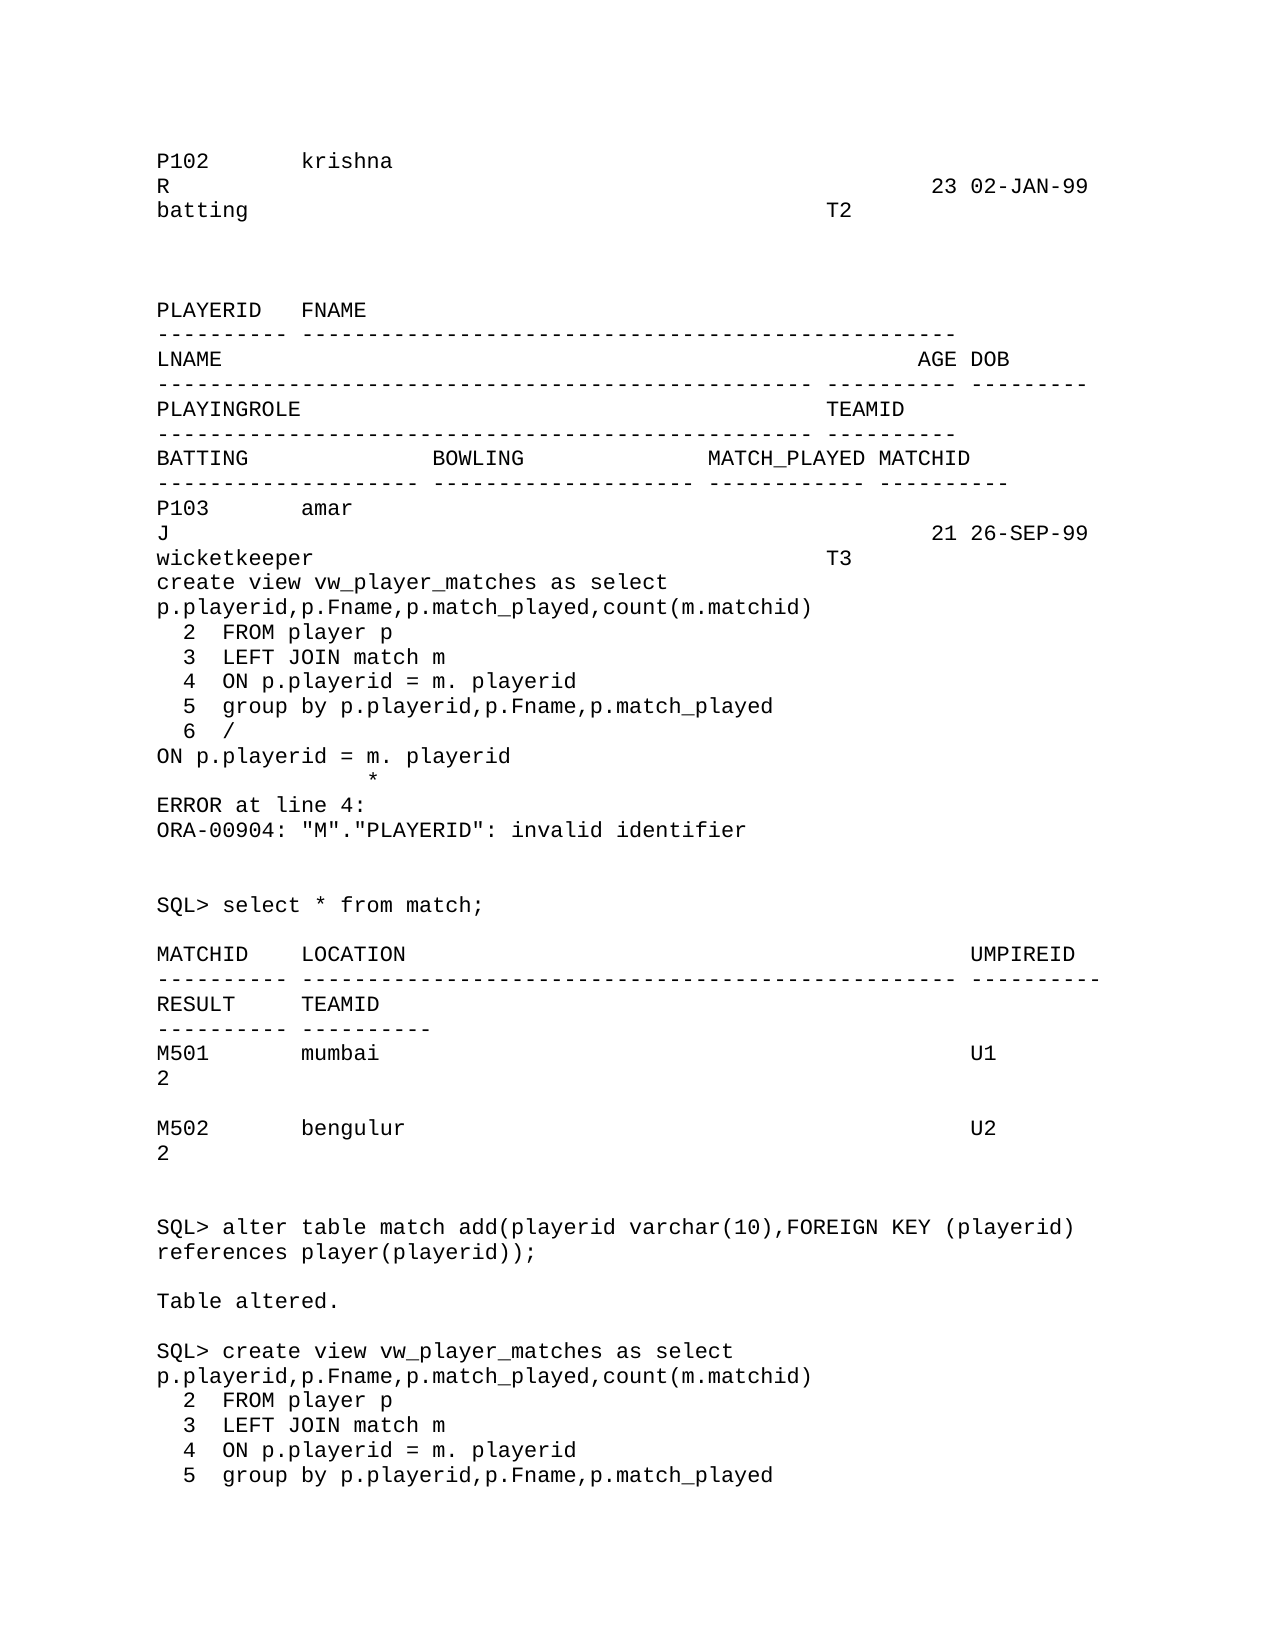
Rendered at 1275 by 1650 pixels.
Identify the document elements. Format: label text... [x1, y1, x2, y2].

text P103 amar [156, 497, 1118, 522]
text ORA-00904: "M"."PLAYERID": invalid identifier [156, 819, 1118, 844]
text batting T2 [156, 199, 1118, 224]
text 3 LEFT JOIN match m [156, 646, 1118, 671]
text ERROR at line 4: [156, 794, 1118, 819]
text ---------- -------------------------------------------------- ---------- [156, 968, 1118, 993]
text 5 group by p.playerid,p.Fname,p.match_played [156, 695, 1118, 720]
text RESULT TEAMID [156, 993, 1118, 1018]
text * [156, 770, 1118, 794]
text PLAYERID FNAME [156, 299, 1118, 323]
text create view vw_player_matches as select p.playerid,p.Fname,p.match_played,count(m.matchid) [156, 571, 1118, 621]
text ON p.playerid = m. playerid [156, 745, 1118, 770]
text BATTING BOWLING MATCH_PLAYED MATCHID [156, 447, 1118, 472]
text SQL> select * from match; [156, 894, 1118, 918]
text PLAYINGROLE TEAMID [156, 398, 1118, 423]
text MATCHID LOCATION UMPIREID [156, 943, 1118, 968]
text SQL> create view vw_player_matches as select p.playerid,p.Fname,p.match_played,count(m.matchid) [156, 1340, 1118, 1389]
text 2 [156, 1142, 1118, 1166]
text 5 group by p.playerid,p.Fname,p.match_played [156, 1464, 1118, 1489]
text -------------------------------------------------- ---------- [156, 423, 1118, 447]
text ---------- ---------- [156, 1018, 1118, 1042]
text 2 FROM player p [156, 621, 1118, 646]
text 2 [156, 1067, 1118, 1092]
text 3 LEFT JOIN match m [156, 1414, 1118, 1439]
text 4 ON p.playerid = m. playerid [156, 1439, 1118, 1464]
text M501 mumbai U1 [156, 1042, 1118, 1067]
text -------------------------------------------------- ---------- --------- [156, 373, 1118, 398]
text 6 / [156, 720, 1118, 745]
text M502 bengulur U2 [156, 1117, 1118, 1142]
text wicketkeeper T3 [156, 547, 1118, 571]
text 4 ON p.playerid = m. playerid [156, 671, 1118, 695]
text -------------------- -------------------- ------------ ---------- [156, 472, 1118, 497]
text Table altered. [156, 1290, 1118, 1315]
text LNAME AGE DOB [156, 348, 1118, 373]
text J 21 26-SEP-99 [156, 522, 1118, 547]
text ---------- -------------------------------------------------- [156, 323, 1118, 348]
text P102 krishna [156, 150, 1118, 175]
text R 23 02-JAN-99 [156, 175, 1118, 199]
text 2 FROM player p [156, 1389, 1118, 1414]
text SQL> alter table match add(playerid varchar(10),FOREIGN KEY (playerid) references player(playerid)); [156, 1216, 1118, 1266]
